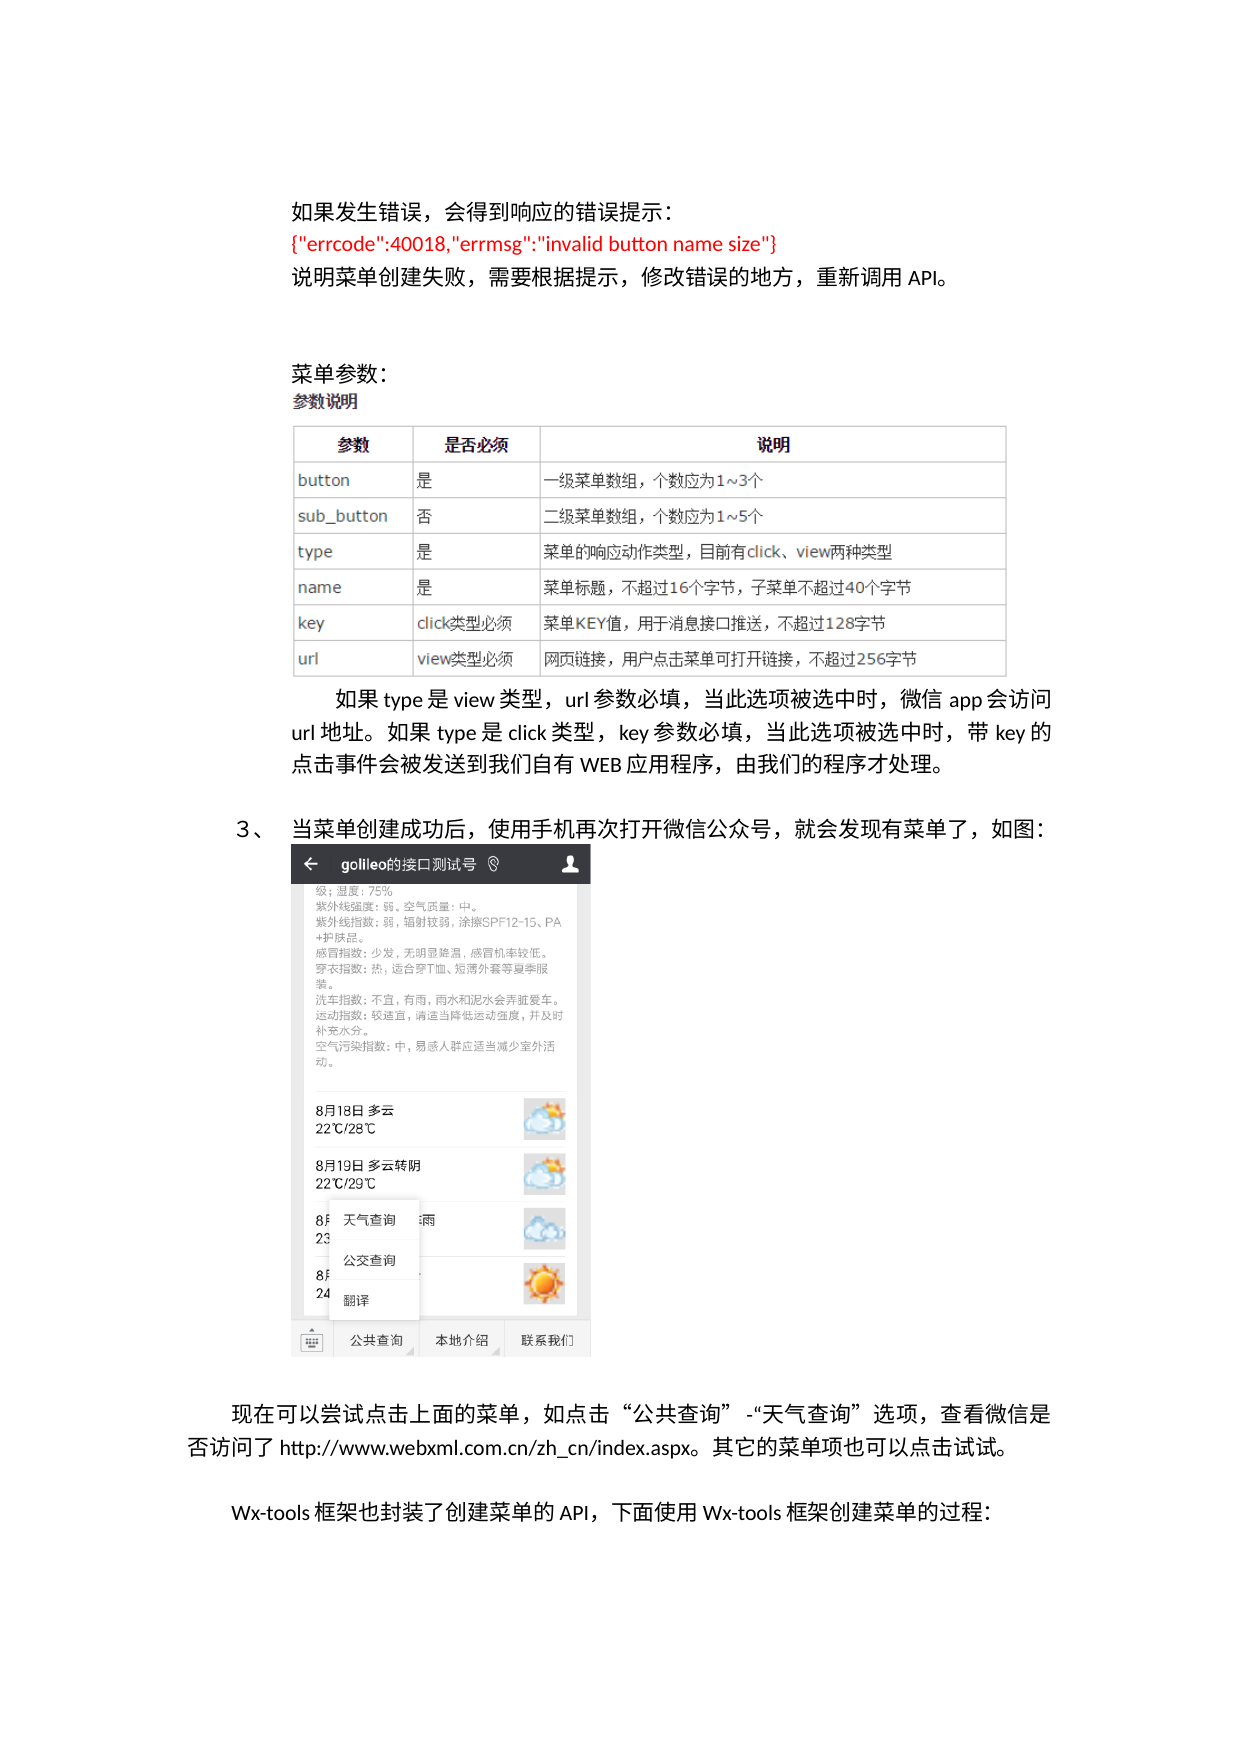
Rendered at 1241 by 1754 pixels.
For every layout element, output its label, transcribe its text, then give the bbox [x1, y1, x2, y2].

list 如果type是view类型，url参数必填，当此选项被选中时，微信app会访问url地址。如果type是click类型，key参数必填，当此选项被选中时，带key的点击事件会被发送到我们自有WEB应用程序，由我们的程序才处理。 [291, 682, 1053, 779]
picture [291, 844, 591, 1357]
list 说明菜单创建失败，需要根据提示，修改错误的地方，重新调用API。 [291, 259, 1053, 292]
picture [291, 389, 1010, 679]
list 菜单参数： [291, 357, 1053, 389]
list 当菜单创建成功后，使用手机再次打开微信公众号，就会发现有菜单了，如图： [232, 812, 1053, 844]
list 如果发生错误，会得到响应的错误提示： [291, 194, 1053, 227]
text Wx-tools框架也封装了创建菜单的API，下面使用Wx-tools框架创建菜单的过程： [187, 1494, 1053, 1527]
text 现在可以尝试点击上面的菜单，如点击“公共查询”-“天气查询”选项，查看微信是否访问了http://www.webxml.com.cn/zh_cn/index.aspx。其它的菜单项也可以点击试试。 [187, 1397, 1053, 1462]
list {"errcode":40018,"errmsg":"invalid button name size"} [291, 227, 1053, 259]
